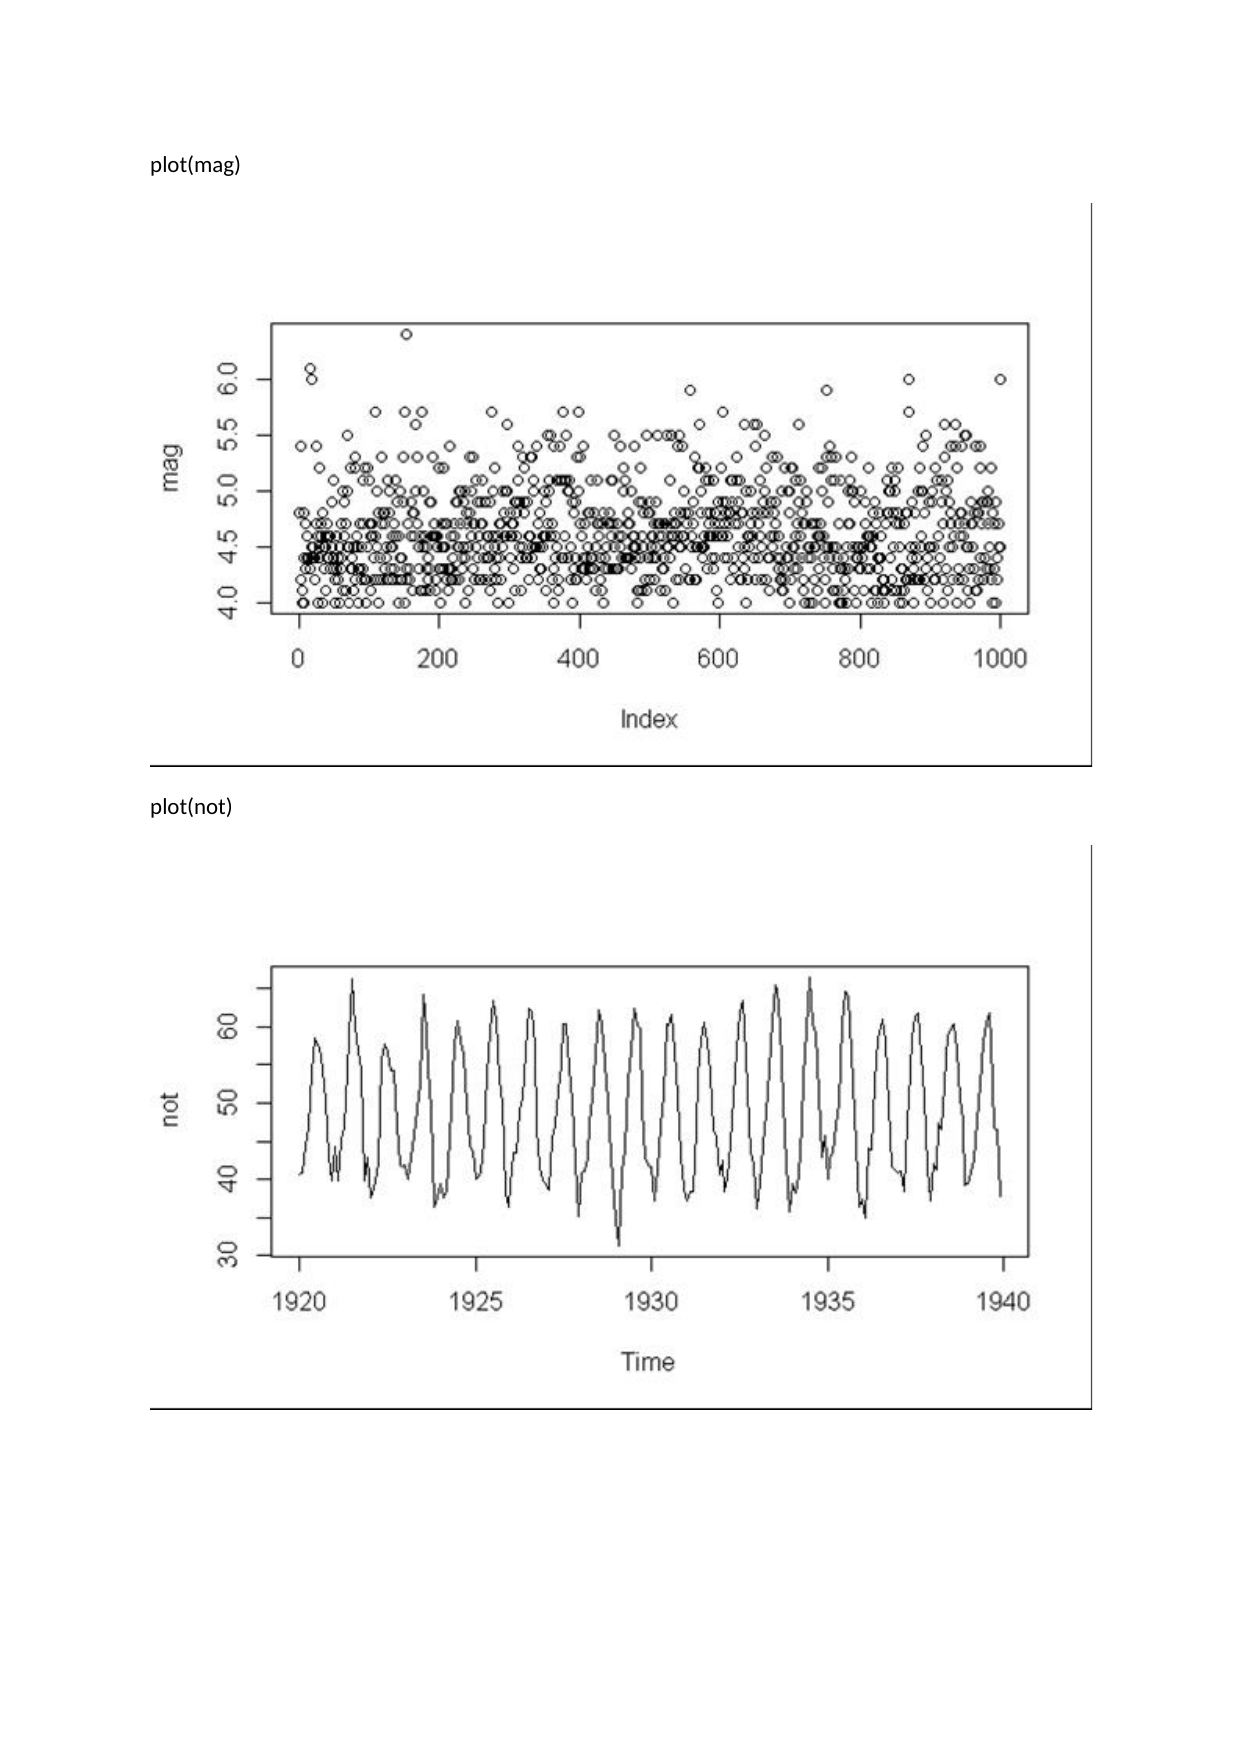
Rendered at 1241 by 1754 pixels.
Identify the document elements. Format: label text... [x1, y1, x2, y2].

text plot(mag) [150, 150, 1090, 178]
picture [150, 203, 1093, 767]
text plot(not) [150, 792, 1090, 820]
picture [150, 845, 1093, 1410]
